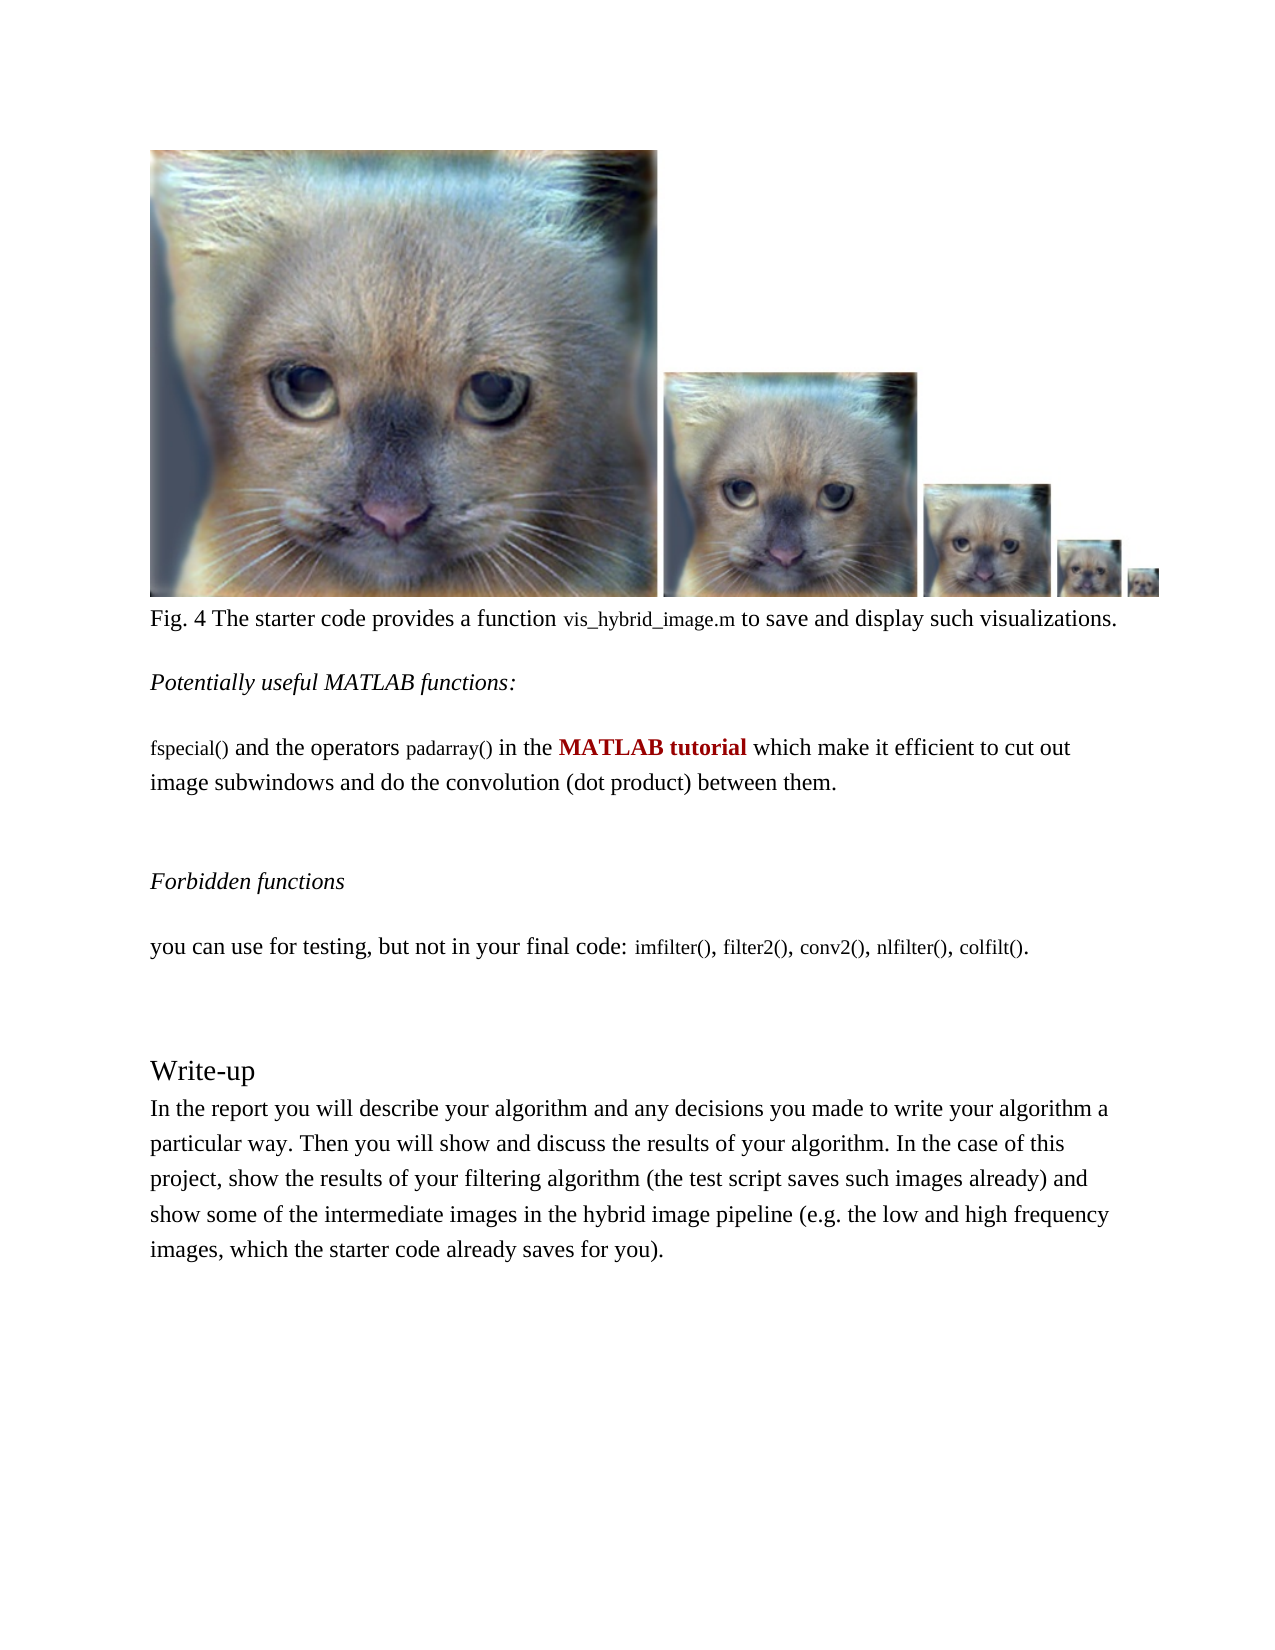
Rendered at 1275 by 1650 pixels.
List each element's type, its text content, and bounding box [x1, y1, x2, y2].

text In the report you will describe your algorithm and any decisions you made to write your algorithm a particular way. Then you will show and discuss the results of your algorithm. In the case of this project, show the results of your filtering algorithm (the test script saves such images already) and show some of the intermediate images in the hybrid image pipeline (e.g. the low and high frequency images, which the starter code already saves for you). [150, 1086, 1125, 1262]
text Fig. 4 The starter code provides a function vis_hybrid_image.m to save and display such visualizations. [150, 597, 1125, 631]
text Potentially useful MATLAB functions: [150, 661, 1125, 696]
text Write-up [150, 1053, 1125, 1086]
picture [150, 150, 1159, 597]
text Forbidden functions [150, 824, 1125, 895]
text you can use for testing, but not in your final code: imfilter(), filter2(), conv2(), nlfilter(), colfilt(). [150, 924, 1125, 959]
text fspecial() and the operators padarray() in the MATLAB tutorial which make it efficient to cut out image subwindows and do the convolution (dot product) between them. [150, 725, 1125, 795]
